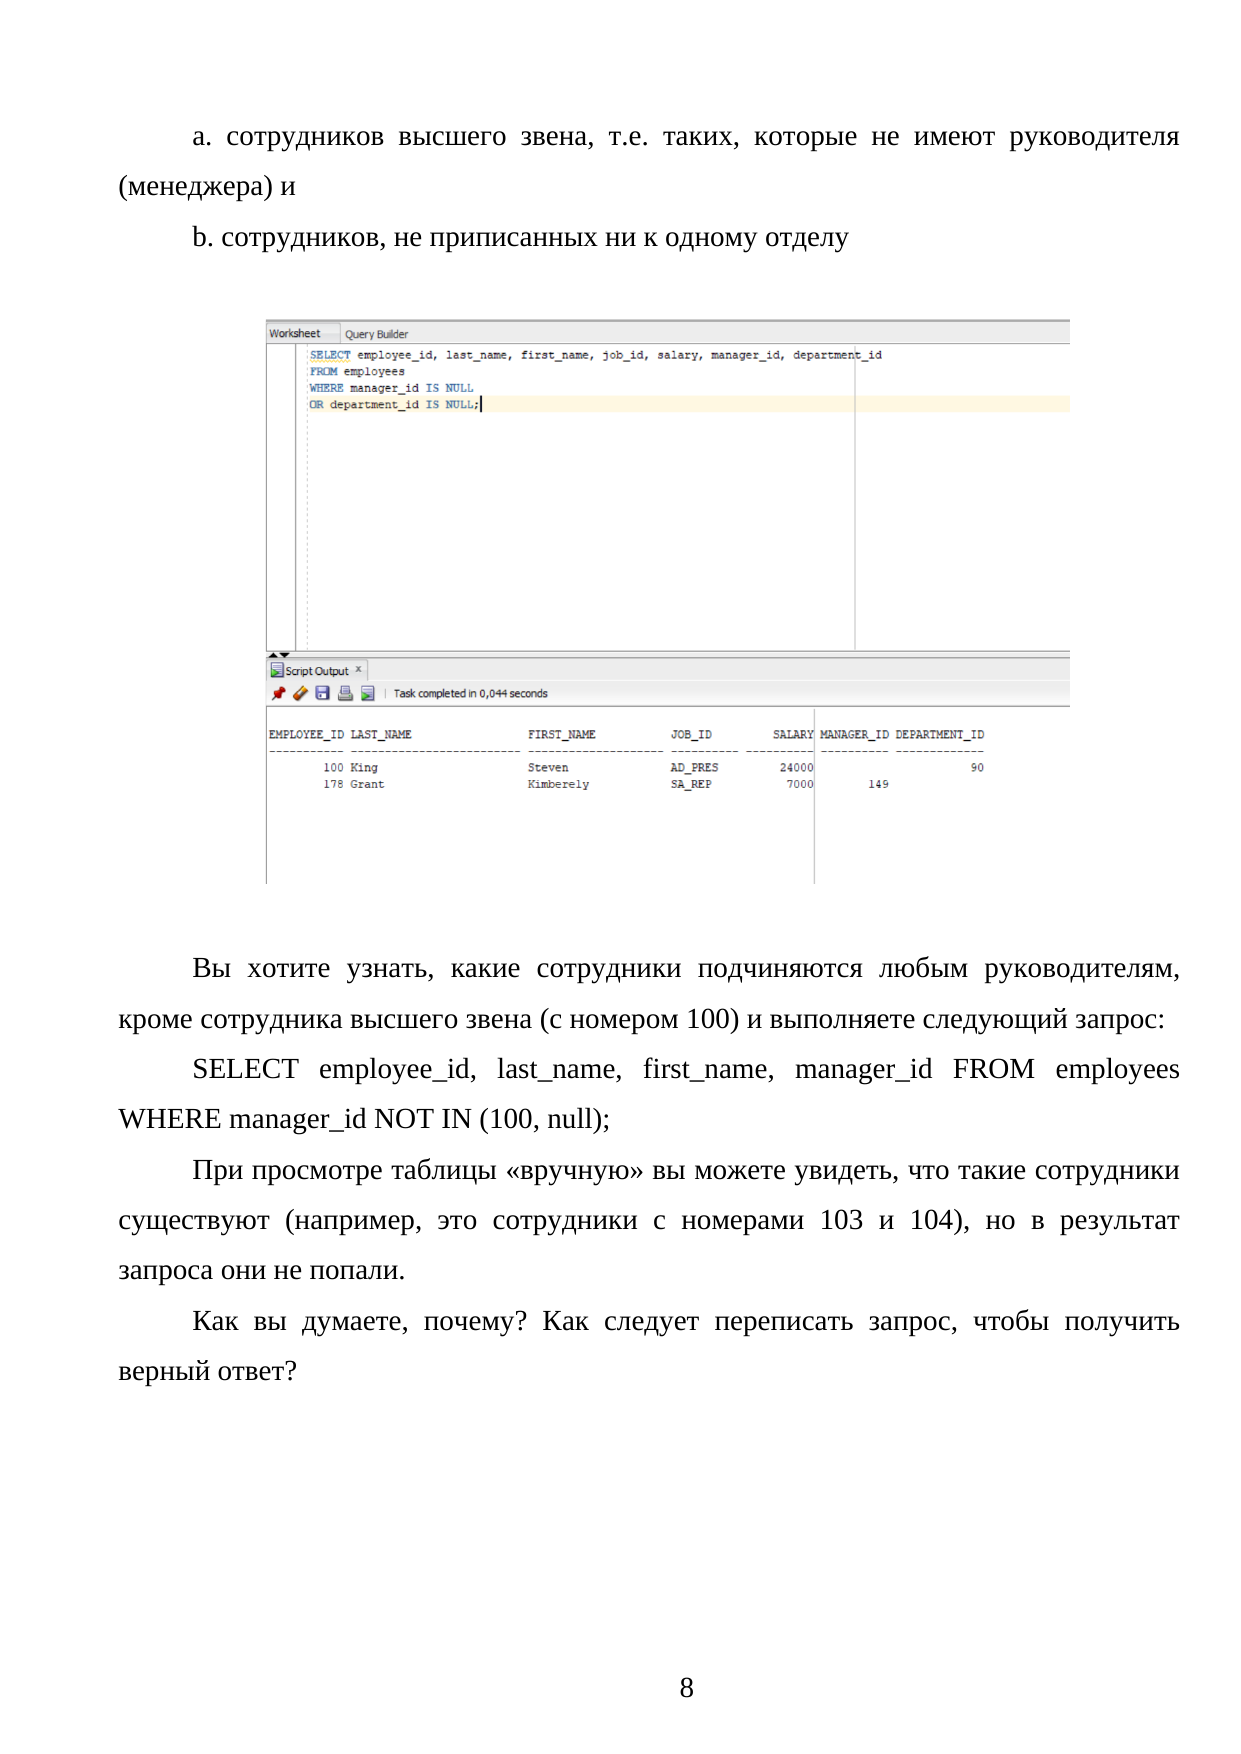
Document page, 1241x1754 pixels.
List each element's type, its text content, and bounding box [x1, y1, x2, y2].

text SELECT employee_id, last_name, first_name, manager_id FROM employees WHERE manager_id NOT IN (100, null); [118, 1051, 1181, 1135]
text b. сотрудников, не приписанных ни к одному отделу [118, 219, 1181, 252]
picture [265, 319, 1070, 884]
text Вы хотите узнать, какие сотрудники подчиняются любым руководителям, кроме сотрудника высшего звена (с номером 100) и выполняете следующий запрос: [118, 951, 1181, 1034]
text Как вы думаете, почему? Как следует переписать запрос, чтобы получить верный ответ? [118, 1303, 1181, 1387]
text При просмотре таблицы «вручную» вы можете увидеть, что такие сотрудники существуют (например, это сотрудники с номерами 103 и 104), но в результат запроса они не попали. [118, 1152, 1181, 1286]
text a. сотрудников высшего звена, т.е. таких, которые не имеют руководителя (менеджера) и [118, 118, 1181, 202]
